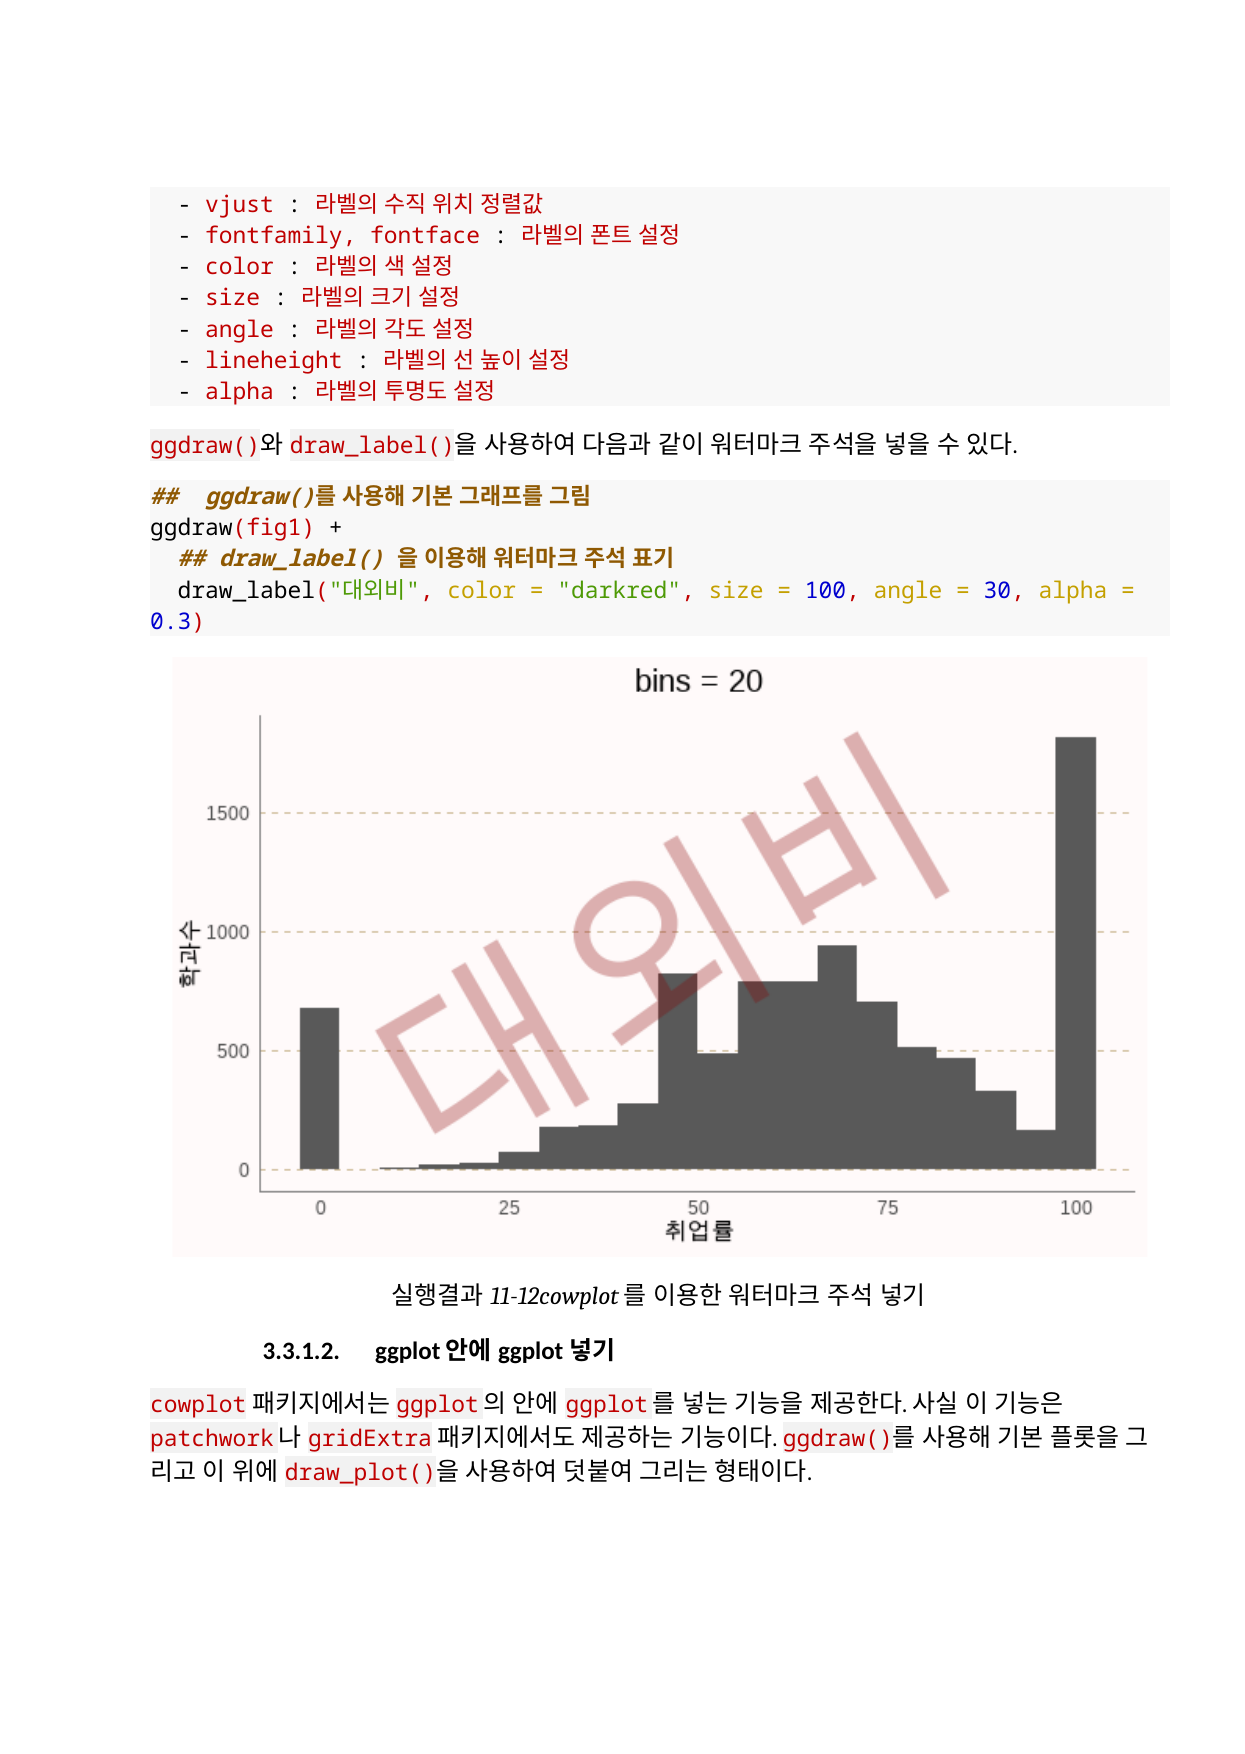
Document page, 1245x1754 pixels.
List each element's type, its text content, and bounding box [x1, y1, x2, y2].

text ## ggdraw()를 사용해 기본 그래프를 그림 ggdraw(fig1) + ## draw_label() 을 이용해 워터마크 주석 표기 draw_label("대외비", color = "darkred", size = 100, angle = 30, alpha = 0.3) [150, 480, 1170, 636]
subtitle ggplot안에 ggplot 넣기 [262, 1333, 1170, 1367]
picture [172, 657, 1148, 1257]
text 실행결과 11-cowplot를 이용한 워터마크 주석 넣기 [150, 1278, 1170, 1312]
text cowplot 패키지에서는 ggplot의 안에 ggplot를 넣는 기능을 제공한다. 사실 이 기능은 patchwork나 gridExtra 패키지에서도 제공하는 기능이다. ggdraw()를 사용해 기본 플롯을 그리고 이 위에 draw_plot()을 사용하여 덧붙여 그리는 형태이다. [150, 1386, 1170, 1488]
text ggdraw()와 draw_label()을 사용하여 다음과 같이 워터마크 주석을 넣을 수 있다. [150, 427, 1170, 461]
